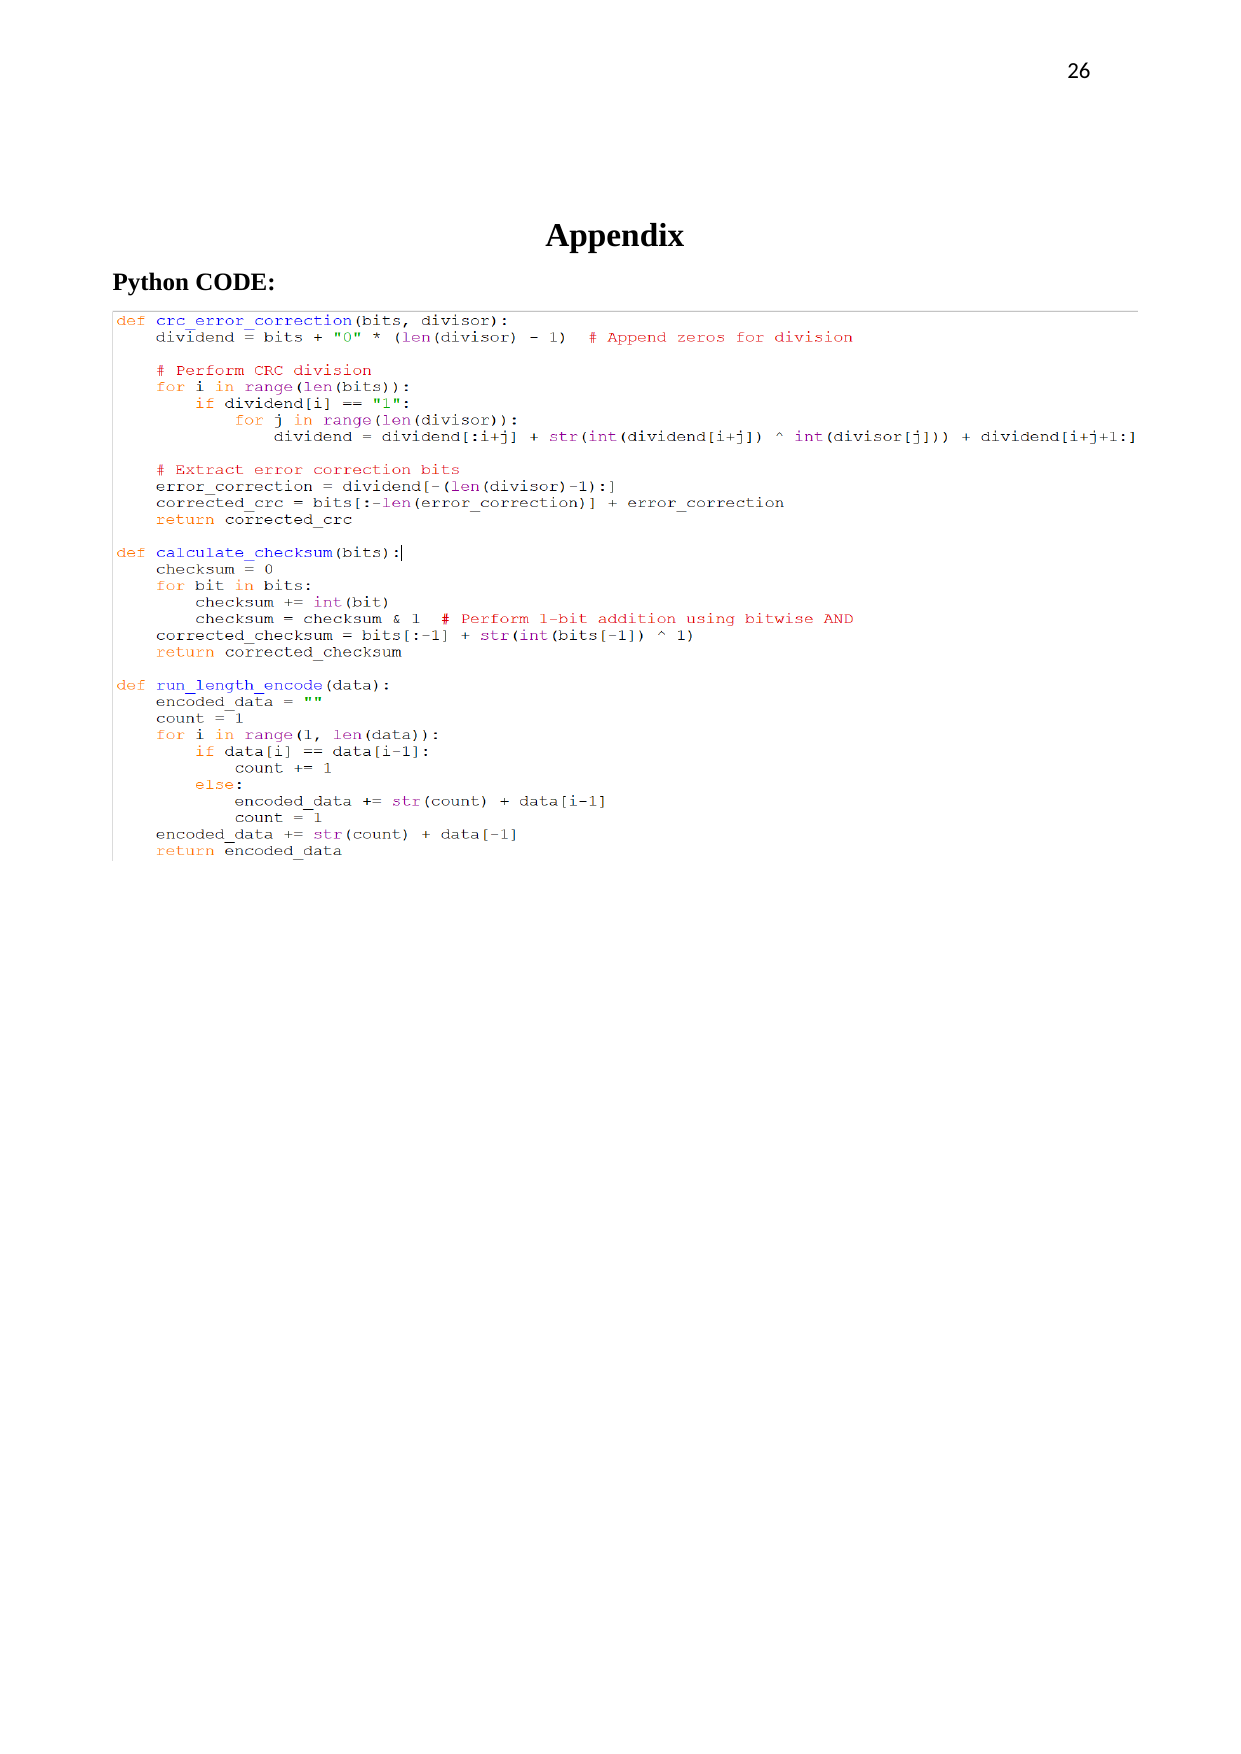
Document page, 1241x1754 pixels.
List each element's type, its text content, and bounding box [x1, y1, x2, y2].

text Python CODE: [75, 267, 1000, 296]
picture [112, 310, 1138, 861]
text Appendix [75, 215, 1000, 253]
